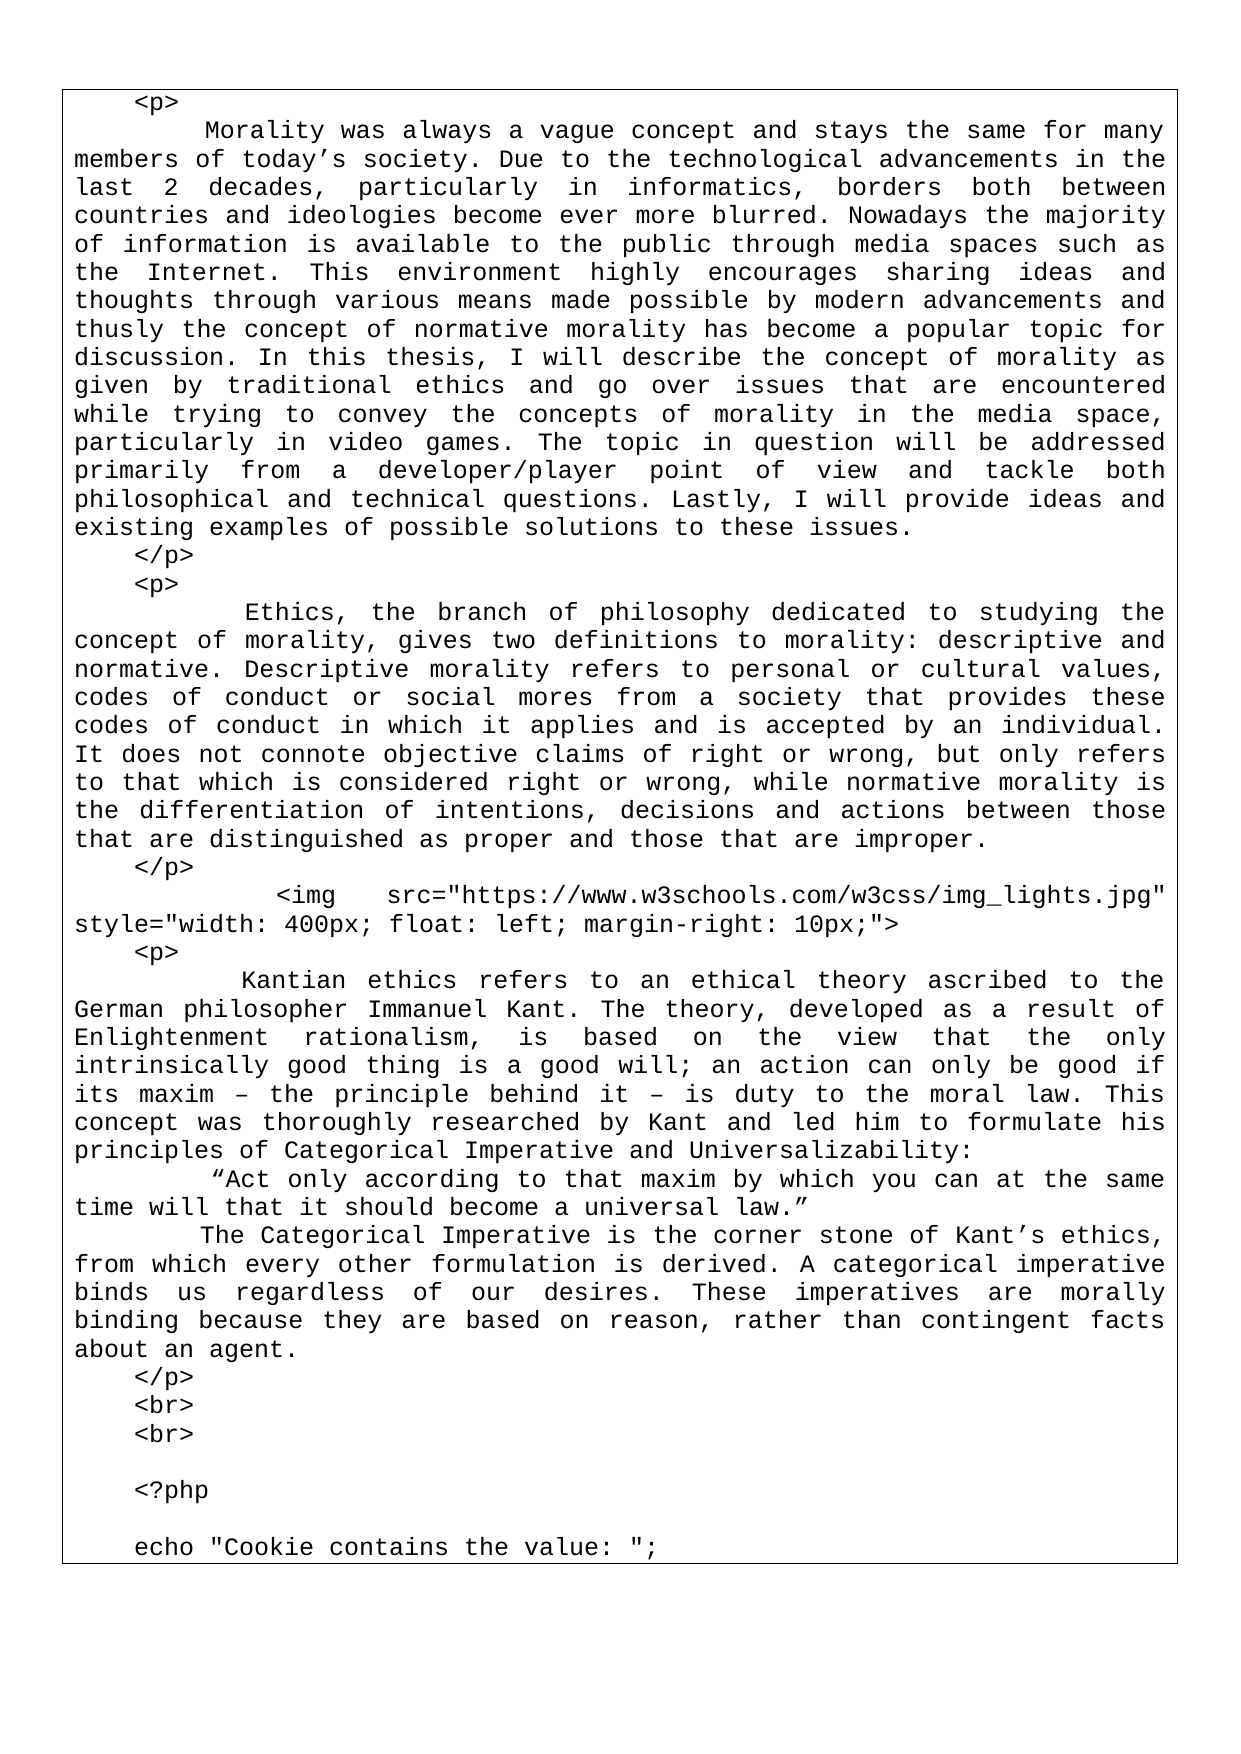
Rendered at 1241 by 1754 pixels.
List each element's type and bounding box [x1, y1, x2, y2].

table_header [63, 90, 1177, 1563]
